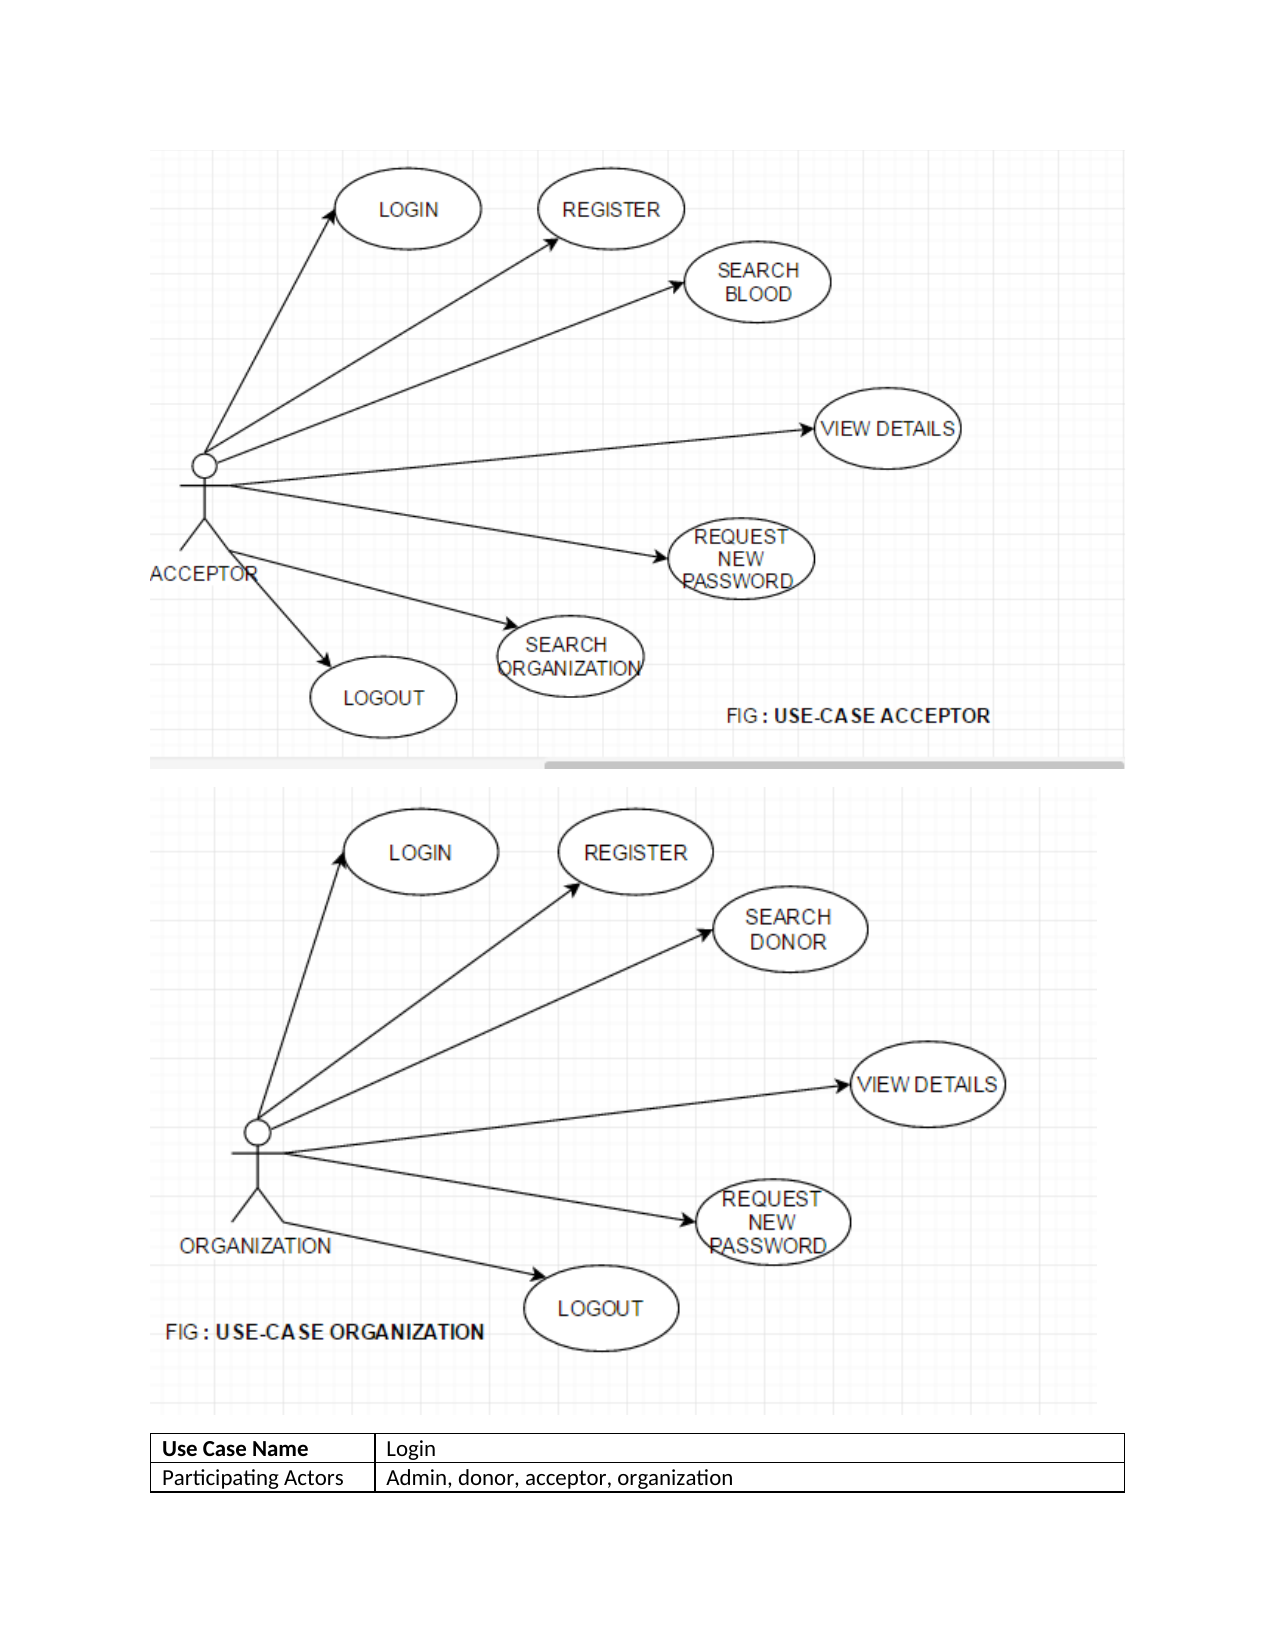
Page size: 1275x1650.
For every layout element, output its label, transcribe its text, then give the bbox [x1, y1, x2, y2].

picture [150, 787, 1097, 1415]
table_cell Participating Actors [151, 1463, 374, 1491]
table_cell Admin, donor, acceptor, organization [376, 1463, 1124, 1491]
table_header Login [376, 1434, 1124, 1462]
picture [150, 150, 1125, 769]
table_header Use Case Name [151, 1434, 374, 1462]
